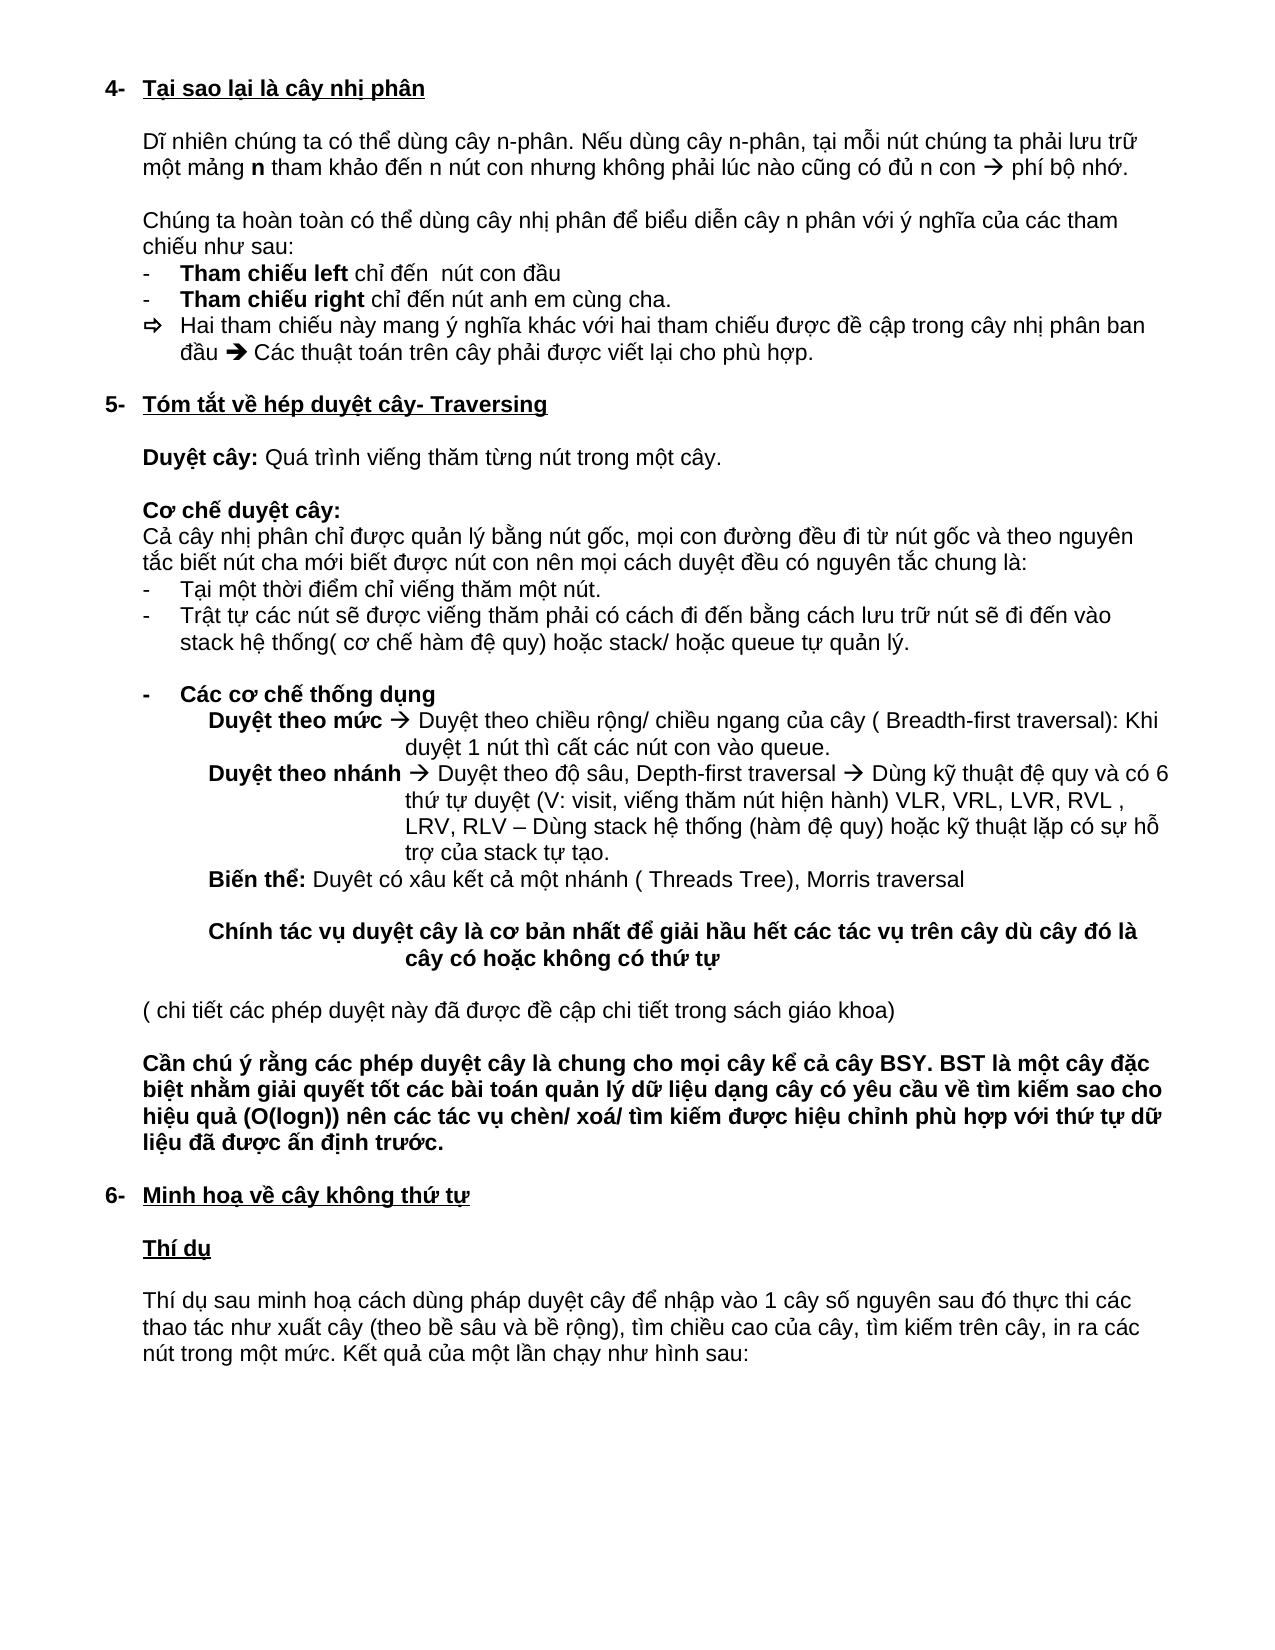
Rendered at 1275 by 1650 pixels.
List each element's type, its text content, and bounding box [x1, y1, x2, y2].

text Thí dụ [142, 1234, 1170, 1261]
list Hai tham chiếu này mang ý nghĩa khác với hai tham chiếu được đề cập trong cây nhị phân ban đầu Các thuật toán trên cây phải được viết lại cho phù hợp. [142, 312, 1170, 365]
text Cần chú ý rằng các phép duyệt cây là chung cho mọi cây kể cả cây BSY. BST là một cây đặc biệt nhằm giải quyết tốt các bài toán quản lý dữ liệu dạng cây có yêu cầu về tìm kiếm sao cho hiệu quả (O(logn)) nên các tác vụ chèn/ xoá/ tìm kiếm được hiệu chỉnh phù hợp với thứ tự dữ liệu đã được ấn định trước. [142, 1050, 1170, 1156]
text Biến thể: Duyêt có xâu kết cả một nhánh ( Threads Tree), Morris traversal [208, 866, 1170, 892]
list Trật tự các nút sẽ được viếng thăm phải có cách đi đến bằng cách lưu trữ nút sẽ đi đến vào stack hệ thống( cơ chế hàm đệ quy) hoặc stack/ hoặc queue tự quản lý. [142, 602, 1170, 655]
text ( chi tiết các phép duyệt này đã được đề cập chi tiết trong sách giáo khoa) [142, 997, 1170, 1024]
text Dĩ nhiên chúng ta có thể dùng cây n-phân. Nếu dùng cây n-phân, tại mỗi nút chúng ta phải lưu trữ một mảng n tham khảo đến n nút con nhưng không phải lúc nào cũng có đủ n con phí bộ nhớ. [142, 128, 1170, 180]
text Duyệt theo mức Duyệt theo chiều rộng/ chiều ngang của cây ( Breadth-first traversal): Khi duyệt 1 nút thì cất các nút con vào queue. [208, 707, 1170, 760]
text Chính tác vụ duyệt cây là cơ bản nhất để giải hầu hết các tác vụ trên cây dù cây đó là cây có hoặc không có thứ tự [208, 918, 1170, 971]
list Tại một thời điểm chỉ viếng thăm một nút. [142, 576, 1170, 602]
list Tóm tắt về hép duyệt cây- Traversing [105, 391, 1170, 418]
text Duyệt theo nhánh Duyệt theo độ sâu, Depth-first traversal Dùng kỹ thuật đệ quy và có 6 thứ tự duyệt (V: visit, viếng thăm nút hiện hành) VLR, VRL, LVR, RVL , LRV, RLV – Dùng stack hệ thống (hàm đệ quy) hoặc kỹ thuật lặp có sự hỗ trợ của stack tự tạo. [208, 760, 1170, 866]
list Minh hoạ về cây không thứ tự [105, 1182, 1170, 1208]
list Các cơ chế thống dụng [142, 681, 1170, 707]
text Thí dụ sau minh hoạ cách dùng pháp duyệt cây để nhập vào 1 cây số nguyên sau đó thực thi các thao tác như xuất cây (theo bề sâu và bề rộng), tìm chiều cao của cây, tìm kiếm trên cây, in ra các nút trong một mức. Kết quả của một lần chạy như hình sau: [142, 1287, 1170, 1366]
list Tại sao lại là cây nhị phân [105, 75, 1170, 101]
list Tham chiếu right chỉ đến nút anh em cùng cha. [142, 286, 1170, 312]
text Cơ chế duyệt cây: [142, 497, 1170, 523]
text Duyệt cây: Quá trình viếng thăm từng nút trong một cây. [142, 444, 1170, 470]
text Cả cây nhị phân chỉ được quản lý bằng nút gốc, mọi con đường đều đi từ nút gốc và theo nguyên tắc biết nút cha mới biết được nút con nên mọi cách duyệt đều có nguyên tắc chung là: [142, 523, 1170, 576]
text Chúng ta hoàn toàn có thể dùng cây nhị phân để biểu diễn cây n phân với ý nghĩa của các tham chiếu như sau: [142, 207, 1170, 259]
list Tham chiếu left chỉ đến nút con đầu [142, 259, 1170, 286]
